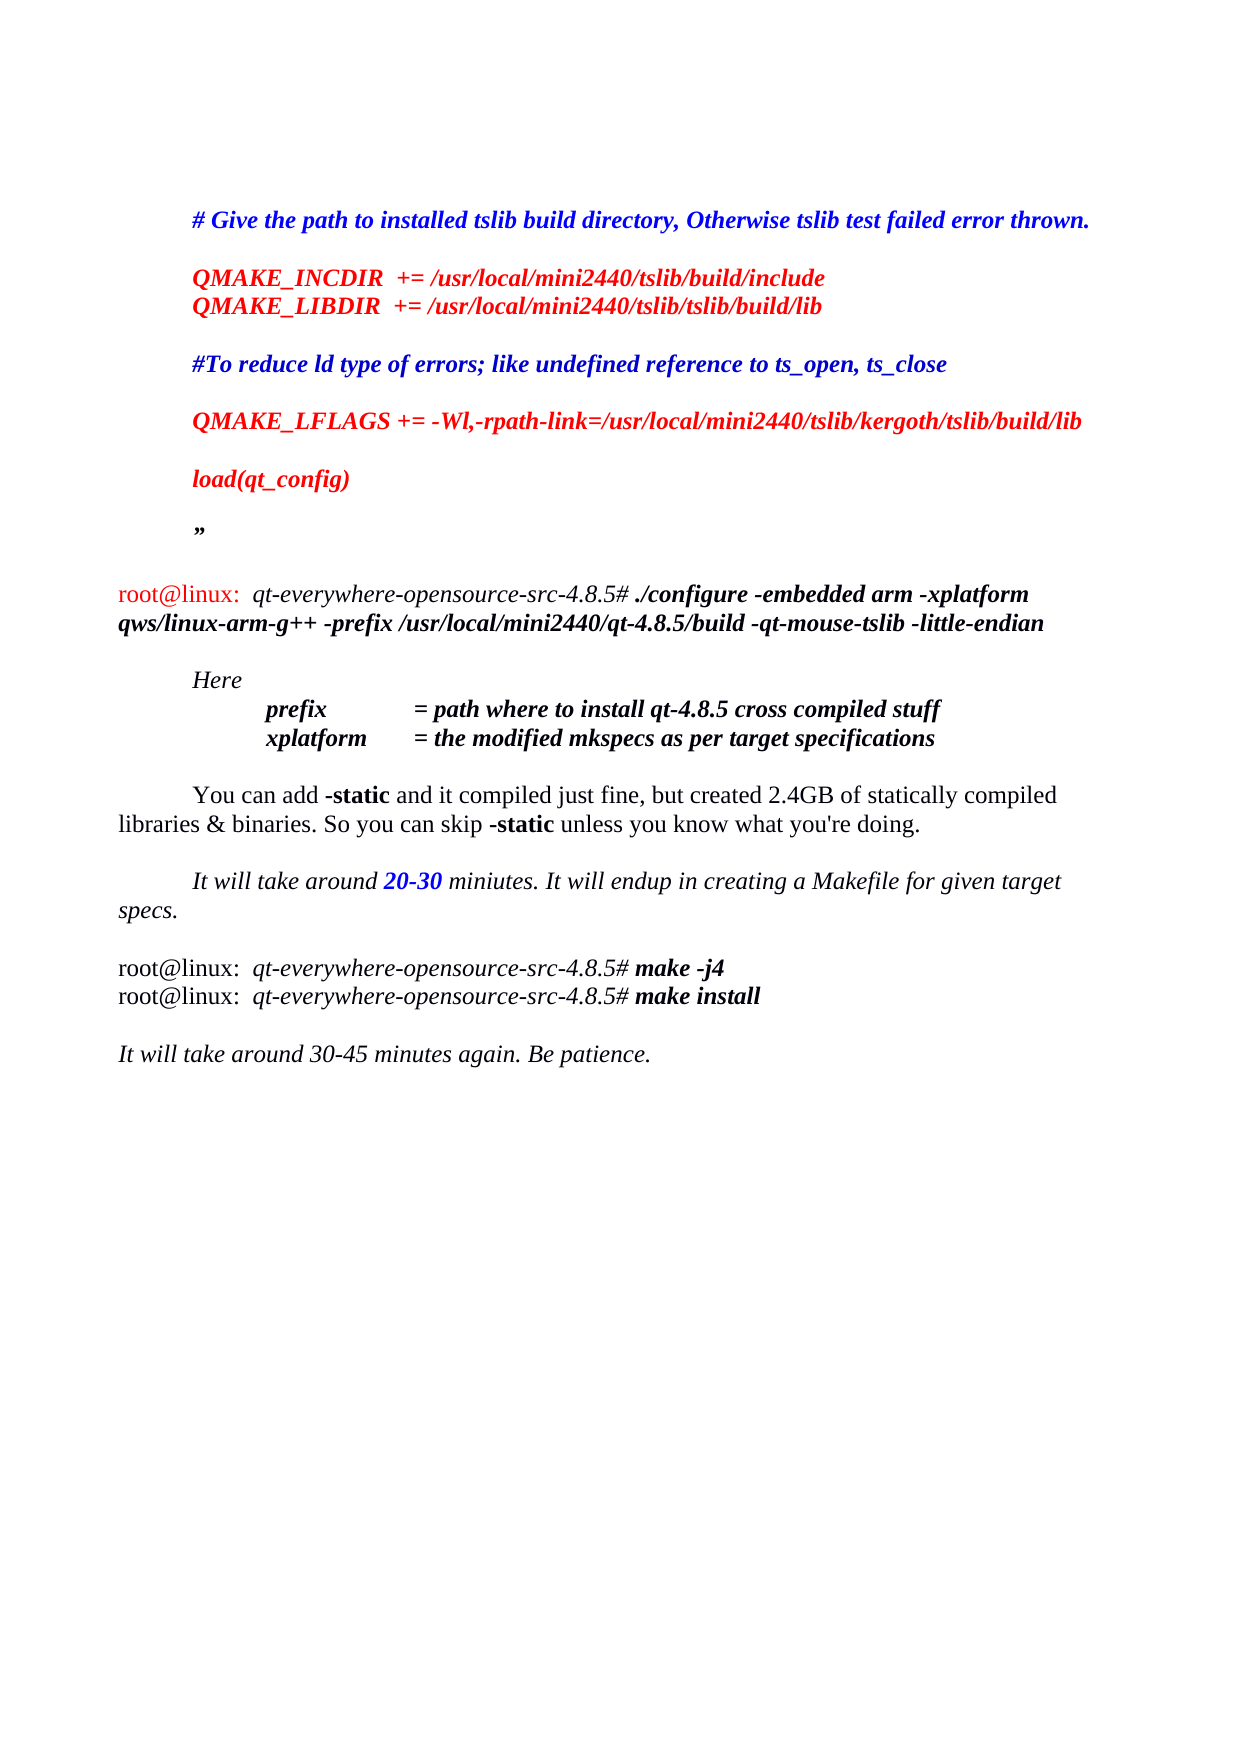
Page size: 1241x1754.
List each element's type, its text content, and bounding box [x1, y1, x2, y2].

text prefix = path where to install qt-4.8.5 cross compiled stuff [118, 694, 1122, 723]
text # Give the path to installed tslib build directory, Otherwise tslib test failed error thrown. [118, 205, 1122, 234]
text ” [118, 521, 1122, 550]
text root@linux: qt-everywhere-opensource-src-4.8.5# make install [118, 981, 1122, 1010]
text root@linux: qt-everywhere-opensource-src-4.8.5# make -j4 [118, 953, 1122, 981]
text QMAKE_LIBDIR += /usr/local/mini2440/tslib/tslib/build/lib [118, 291, 1122, 320]
text QMAKE_INCDIR += /usr/local/mini2440/tslib/build/include [118, 263, 1122, 291]
text root@linux: qt-everywhere-opensource-src-4.8.5# ./configure -embedded arm -xplatform qws/linux-arm-g++ -prefix /usr/local/mini2440/qt-4.8.5/build -qt-mouse-tslib -little-endian [118, 579, 1122, 636]
text It will take around 30-45 minutes again. Be patience. [118, 1039, 1122, 1068]
text QMAKE_LFLAGS += -Wl,-rpath-link=/usr/local/mini2440/tslib/kergoth/tslib/build/lib [118, 406, 1122, 435]
text xplatform = the modified mkspecs as per target specifications [118, 723, 1122, 751]
text Here [118, 665, 1122, 694]
text It will take around 20-30 miniutes. It will endup in creating a Makefile for given target specs. [118, 866, 1122, 924]
text load(qt_config) [118, 464, 1122, 493]
text #To reduce ld type of errors; like undefined reference to ts_open, ts_close [118, 349, 1122, 378]
text You can add -static and it compiled just fine, but created 2.4GB of statically compiled libraries & binaries. So you can skip -static unless you know what you're doing. [118, 780, 1122, 838]
